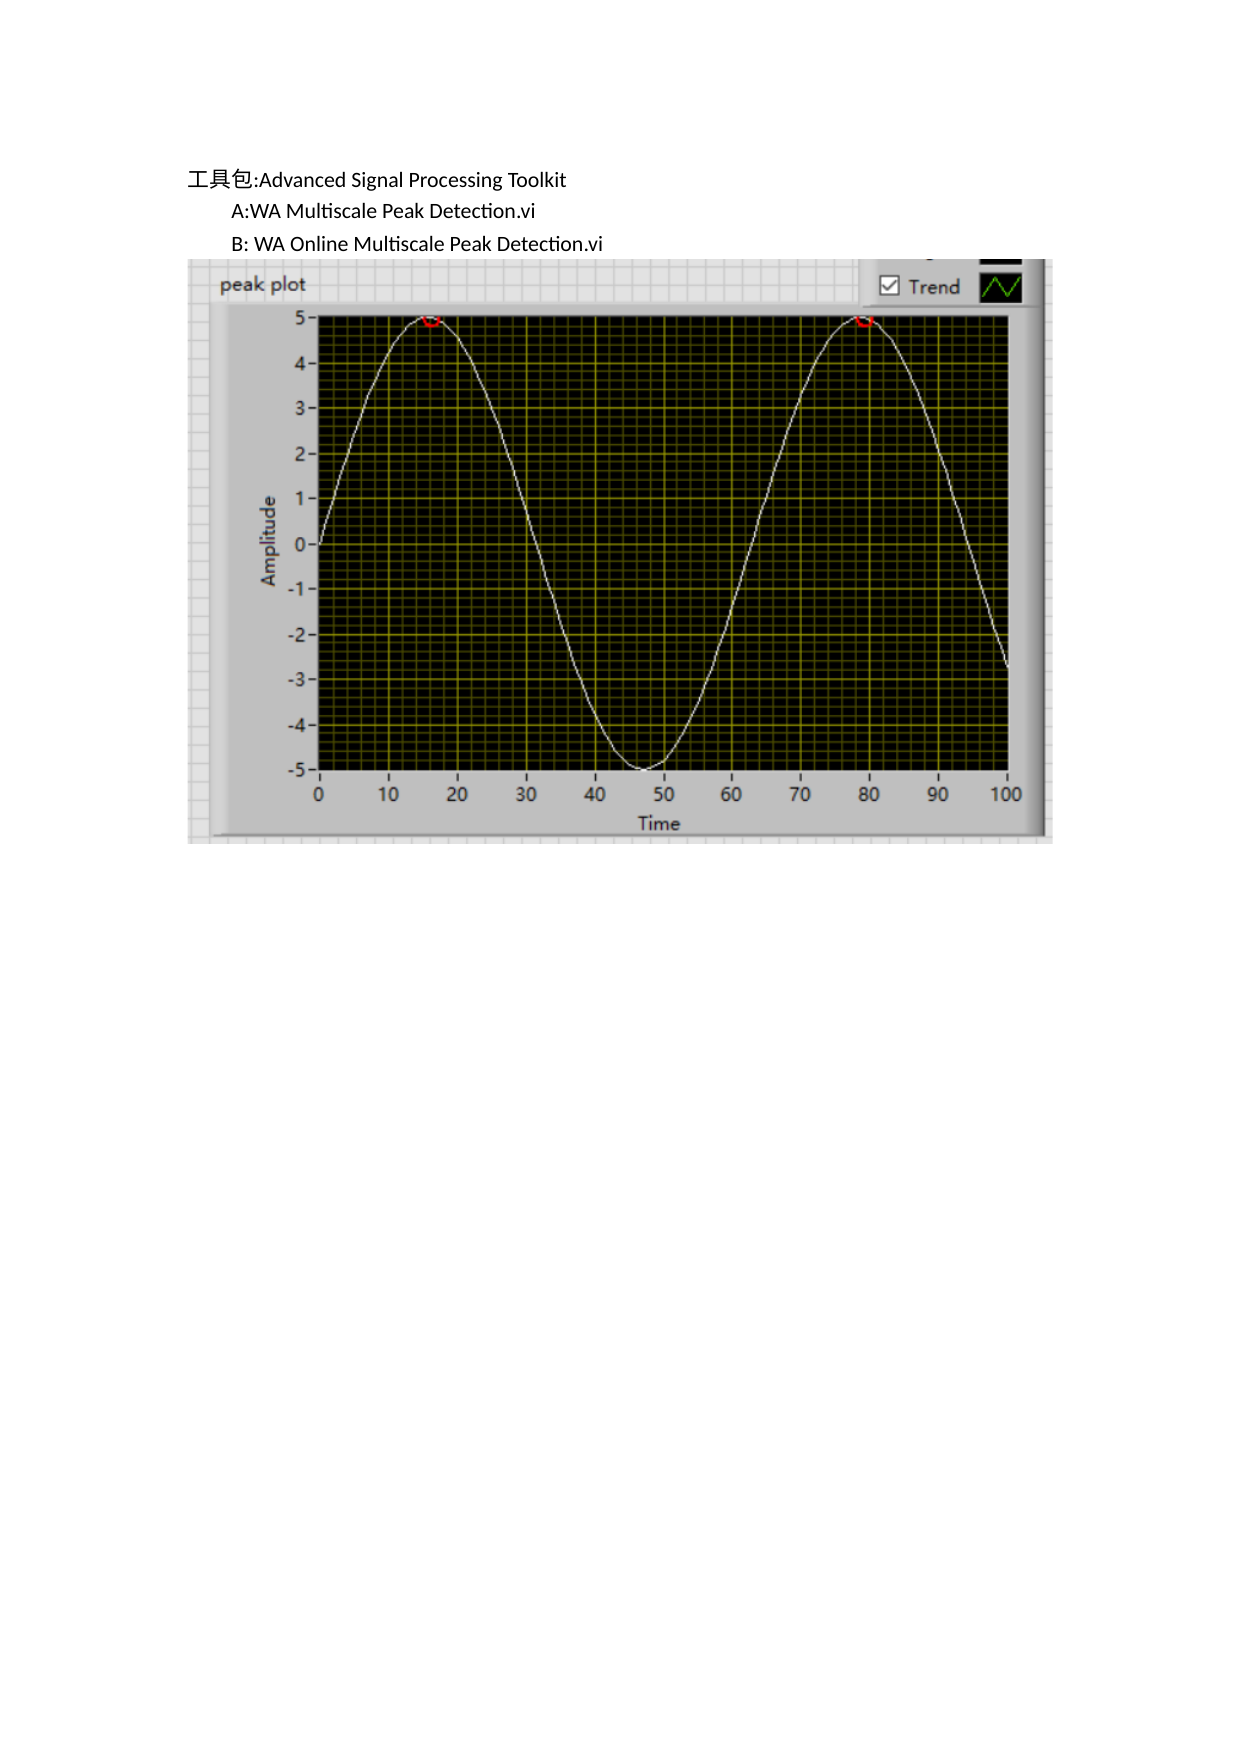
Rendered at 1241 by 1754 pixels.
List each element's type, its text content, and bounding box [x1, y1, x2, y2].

picture [187, 259, 1053, 844]
list A:WA Multiscale Peak Detection.vi [231, 194, 1053, 227]
text 工具包:Advanced Signal Processing Toolkit [187, 162, 1053, 194]
list B: WA Online Multiscale Peak Detection.vi [231, 227, 1053, 259]
